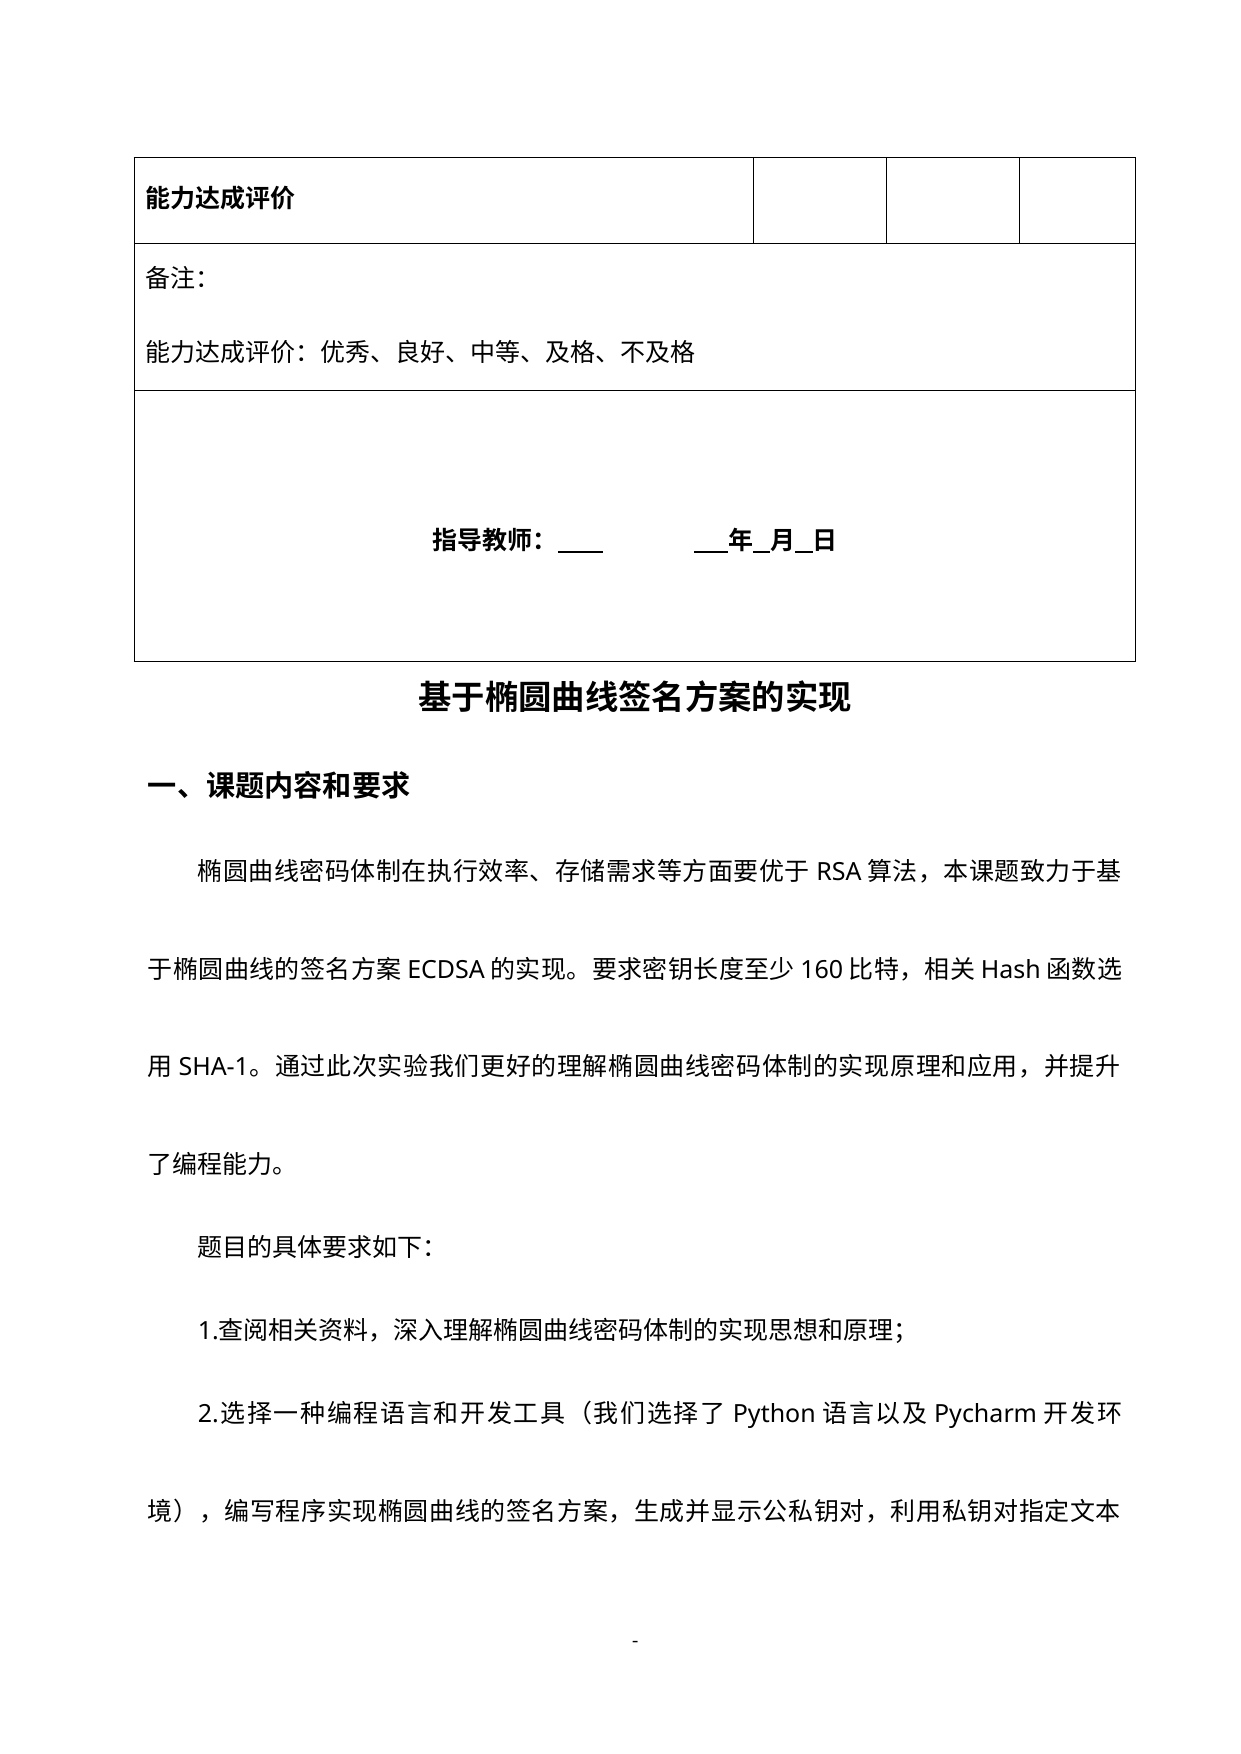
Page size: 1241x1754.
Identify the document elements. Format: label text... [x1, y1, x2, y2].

table_cell 指导教师： 年 月 日 [135, 391, 1135, 661]
text 椭圆曲线密码体制在执行效率、存储需求等方面要优于RSA算法，本课题致力于基于椭圆曲线的签名方案ECDSA的实现。要求密钥长度至少160比特，相关Hash函数选用SHA-1。通过此次实验我们更好的理解椭圆曲线密码体制的实现原理和应用，并提升了编程能力。 [148, 837, 1122, 1195]
text 1.查阅相关资料，深入理解椭圆曲线密码体制的实现思想和原理； [148, 1296, 1122, 1361]
text 基于椭圆曲线签名方案的实现 [148, 662, 1122, 727]
text 一、课题内容和要求 [148, 751, 1122, 816]
text 题目的具体要求如下： [148, 1213, 1122, 1278]
table_cell 能力达成评价 [135, 158, 753, 243]
table_cell [887, 158, 1019, 243]
table_cell [1020, 158, 1135, 243]
table_cell 备注： 能力达成评价：优秀、良好、中等、及格、不及格 [135, 244, 1135, 390]
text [148, 1379, 1122, 1542]
table_cell [754, 158, 886, 243]
